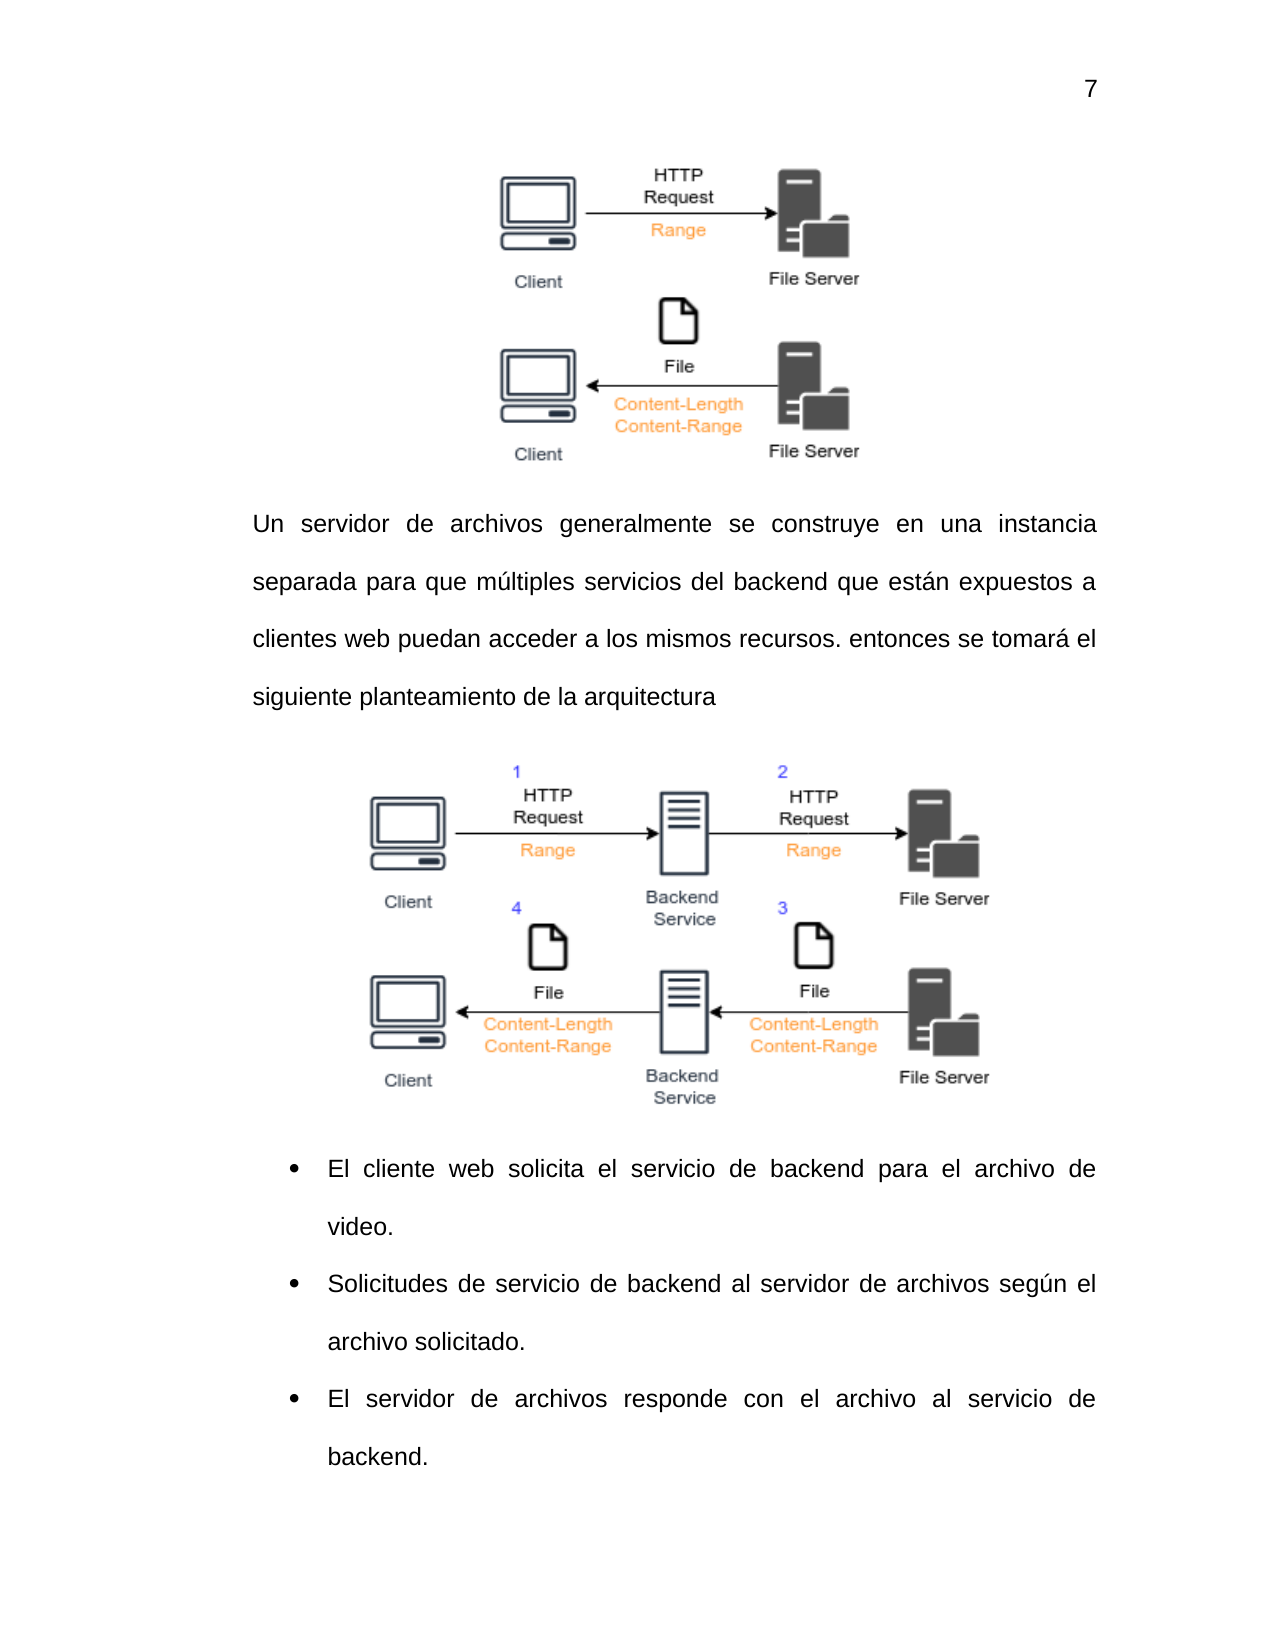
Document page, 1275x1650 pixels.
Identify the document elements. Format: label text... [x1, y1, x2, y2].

picture [345, 739, 1005, 1126]
text Un servidor de archivos generalmente se construye en una instancia separada para que múltiples servicios del backend que están expuestos a clientes web puedan acceder a los mismos recursos. entonces se tomará el siguiente planteamiento de la arquitectura [252, 509, 1098, 710]
list El cliente web solicita el servicio de backend para el archivo de video. [290, 1154, 1098, 1240]
list El servidor de archivos responde con el archivo al servicio de backend. [290, 1384, 1098, 1470]
picture [475, 147, 875, 481]
list Solicitudes de servicio de backend al servidor de archivos según el archivo solicitado. [290, 1269, 1098, 1355]
